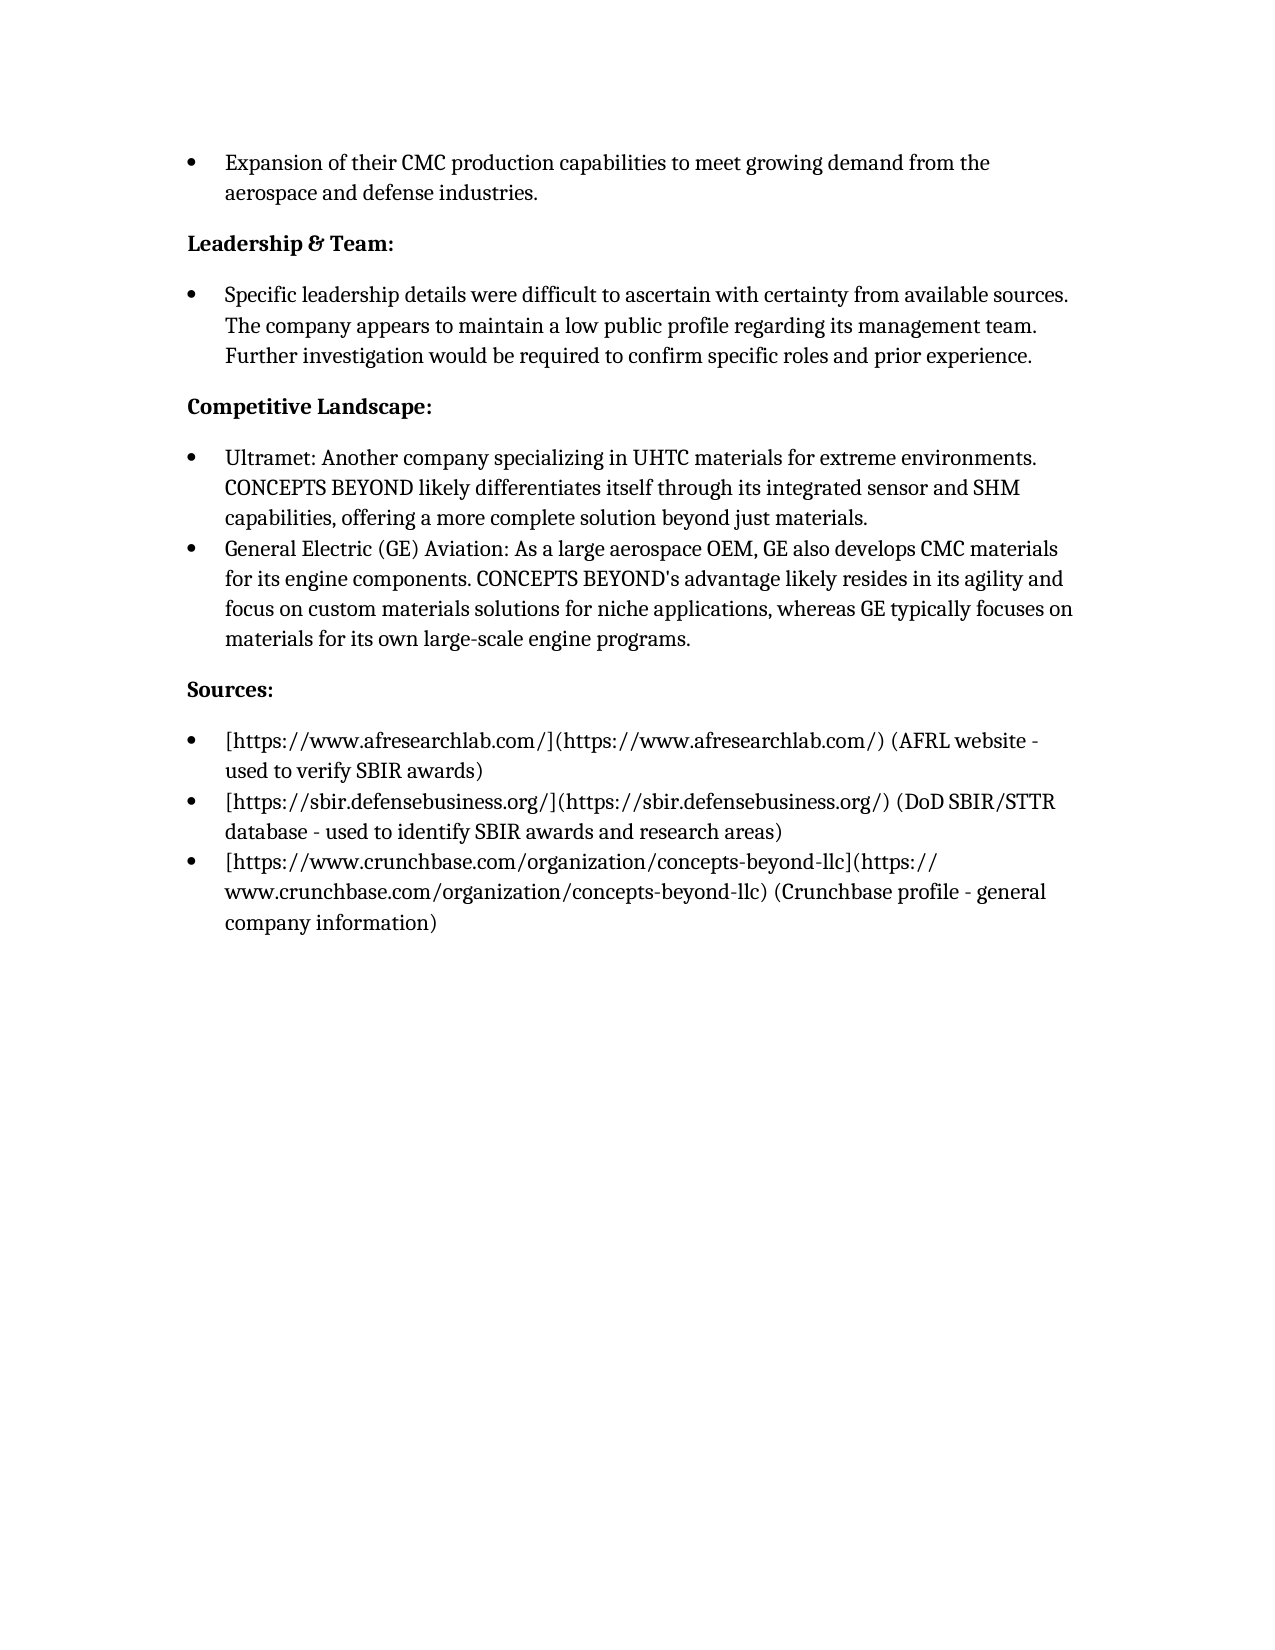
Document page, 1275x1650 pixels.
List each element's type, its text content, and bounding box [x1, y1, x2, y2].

list [https://sbir.defensebusiness.org/](https://sbir.defensebusiness.org/) (DoD SBIR/STTR database - used to identify SBIR awards and research areas) [187, 788, 1087, 845]
list [https://www.afresearchlab.com/](https://www.afresearchlab.com/) (AFRL website - used to verify SBIR awards) [187, 728, 1087, 785]
list [https://www.crunchbase.com/organization/concepts-beyond-llc](https://www.crunchbase.com/organization/concepts-beyond-llc) (Crunchbase profile - general company information) [187, 849, 1087, 936]
list Ultramet: Another company specializing in UHTC materials for extreme environments. CONCEPTS BEYOND likely differentiates itself through its integrated sensor and SHM capabilities, offering a more complete solution beyond just materials. [187, 445, 1087, 532]
list Specific leadership details were difficult to ascertain with certainty from available sources. The company appears to maintain a low public profile regarding its management team. Further investigation would be required to confirm specific roles and prior experience. [187, 282, 1087, 369]
list General Electric (GE) Aviation: As a large aerospace OEM, GE also develops CMC materials for its engine components. CONCEPTS BEYOND's advantage likely resides in its agility and focus on custom materials solutions for niche applications, whereas GE typically focuses on materials for its own large-scale engine programs. [187, 535, 1087, 652]
text Competitive Landscape: [187, 394, 1087, 420]
list Expansion of their CMC production capabilities to meet growing demand from the aerospace and defense industries. [187, 150, 1087, 207]
text Leadership & Team: [187, 231, 1087, 258]
text Sources: [187, 677, 1087, 703]
